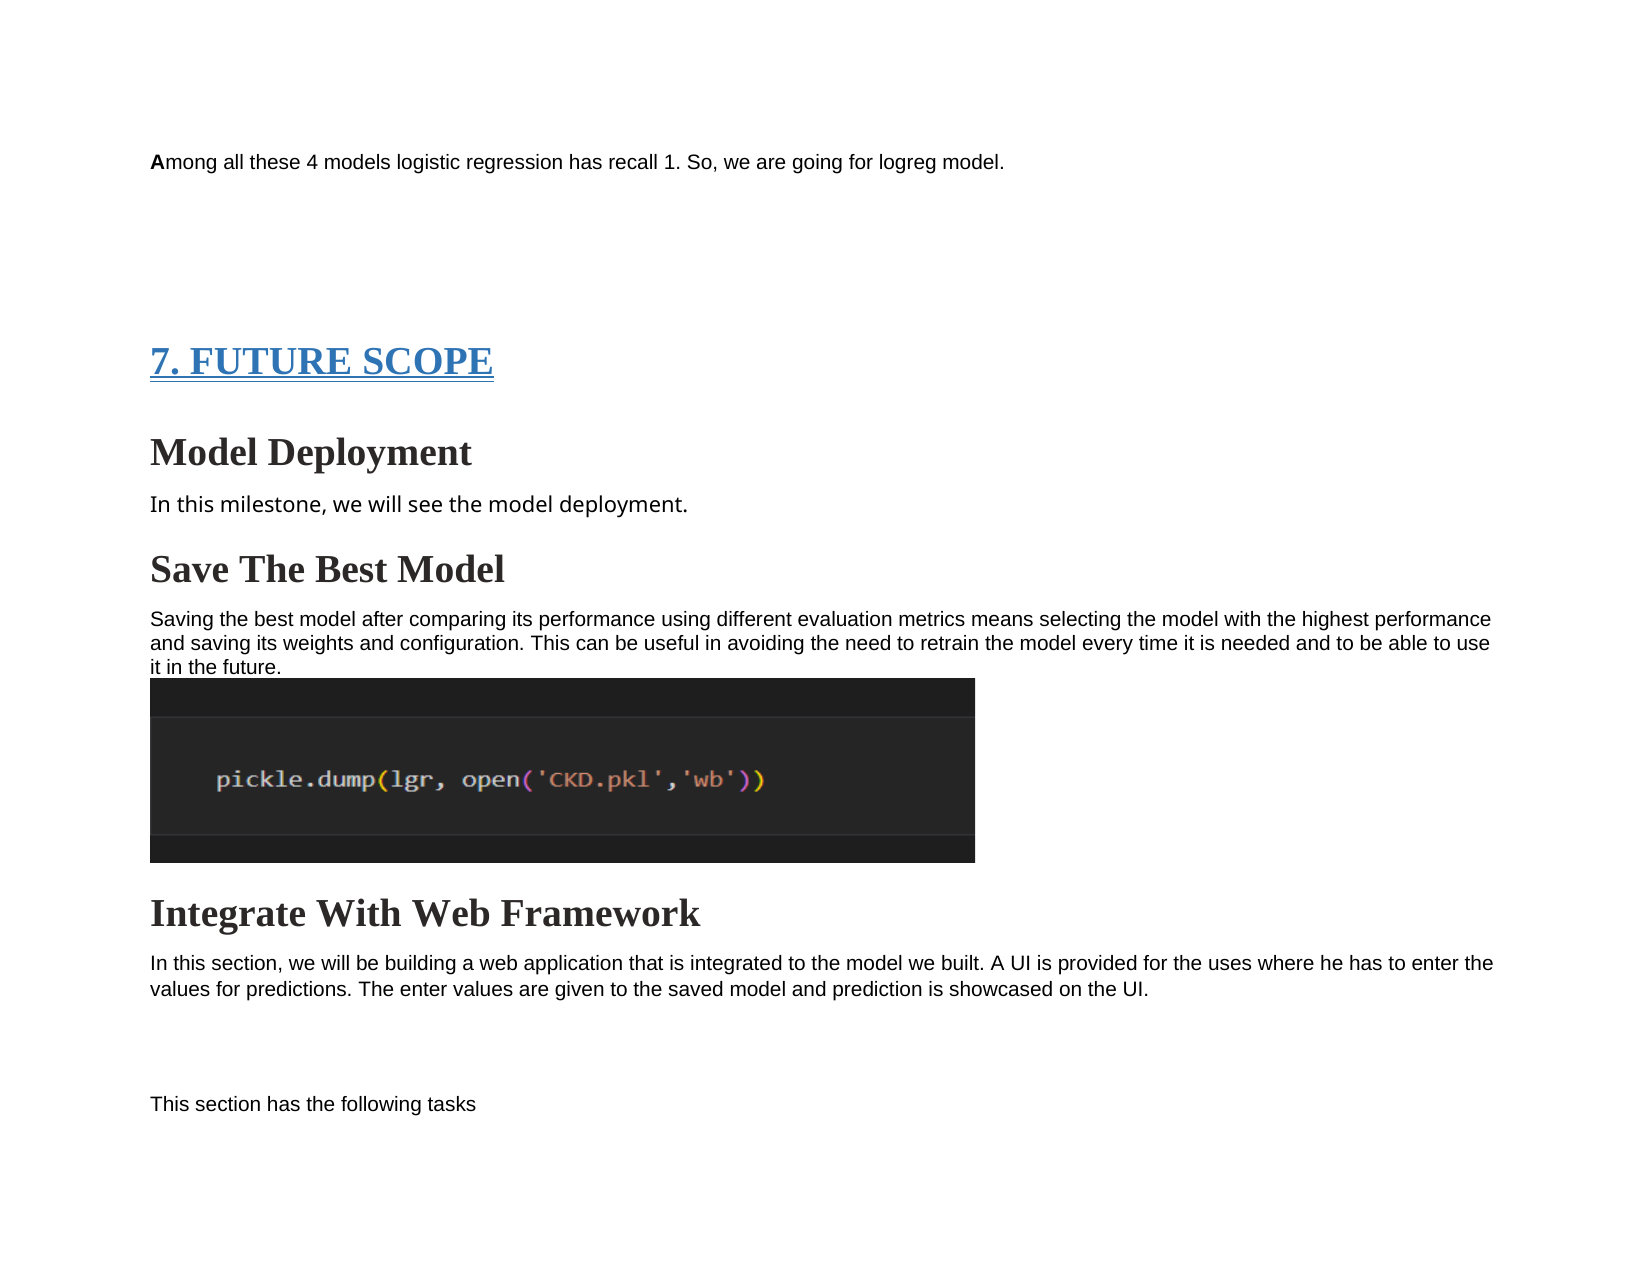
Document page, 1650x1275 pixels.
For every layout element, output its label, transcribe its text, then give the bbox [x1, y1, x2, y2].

text This section has the following tasks [150, 1092, 1500, 1116]
picture [150, 678, 976, 863]
text Model Deployment [150, 414, 1500, 474]
text Saving the best model after comparing its performance using different evaluation metrics means selecting the model with the highest performance and saving its weights and configuration. This can be useful in avoiding the need to retrain the model every time it is needed and to be able to use it in the future. [150, 607, 1500, 679]
text In this section, we will be building a web application that is integrated to the model we built. A UI is provided for the uses where he has to enter the values for predictions. The enter values are given to the saved model and prediction is showcased on the UI. [150, 951, 1500, 1000]
text In this milestone, we will see the model deployment. [150, 489, 1500, 519]
text 7. FUTURE SCOPE [150, 324, 1500, 383]
text Save The Best Model [150, 544, 1500, 591]
text Among all these 4 models logistic regression has recall 1. So, we are going for logreg model. [150, 150, 1500, 202]
subtitle Integrate With Web Framework [150, 888, 1500, 935]
